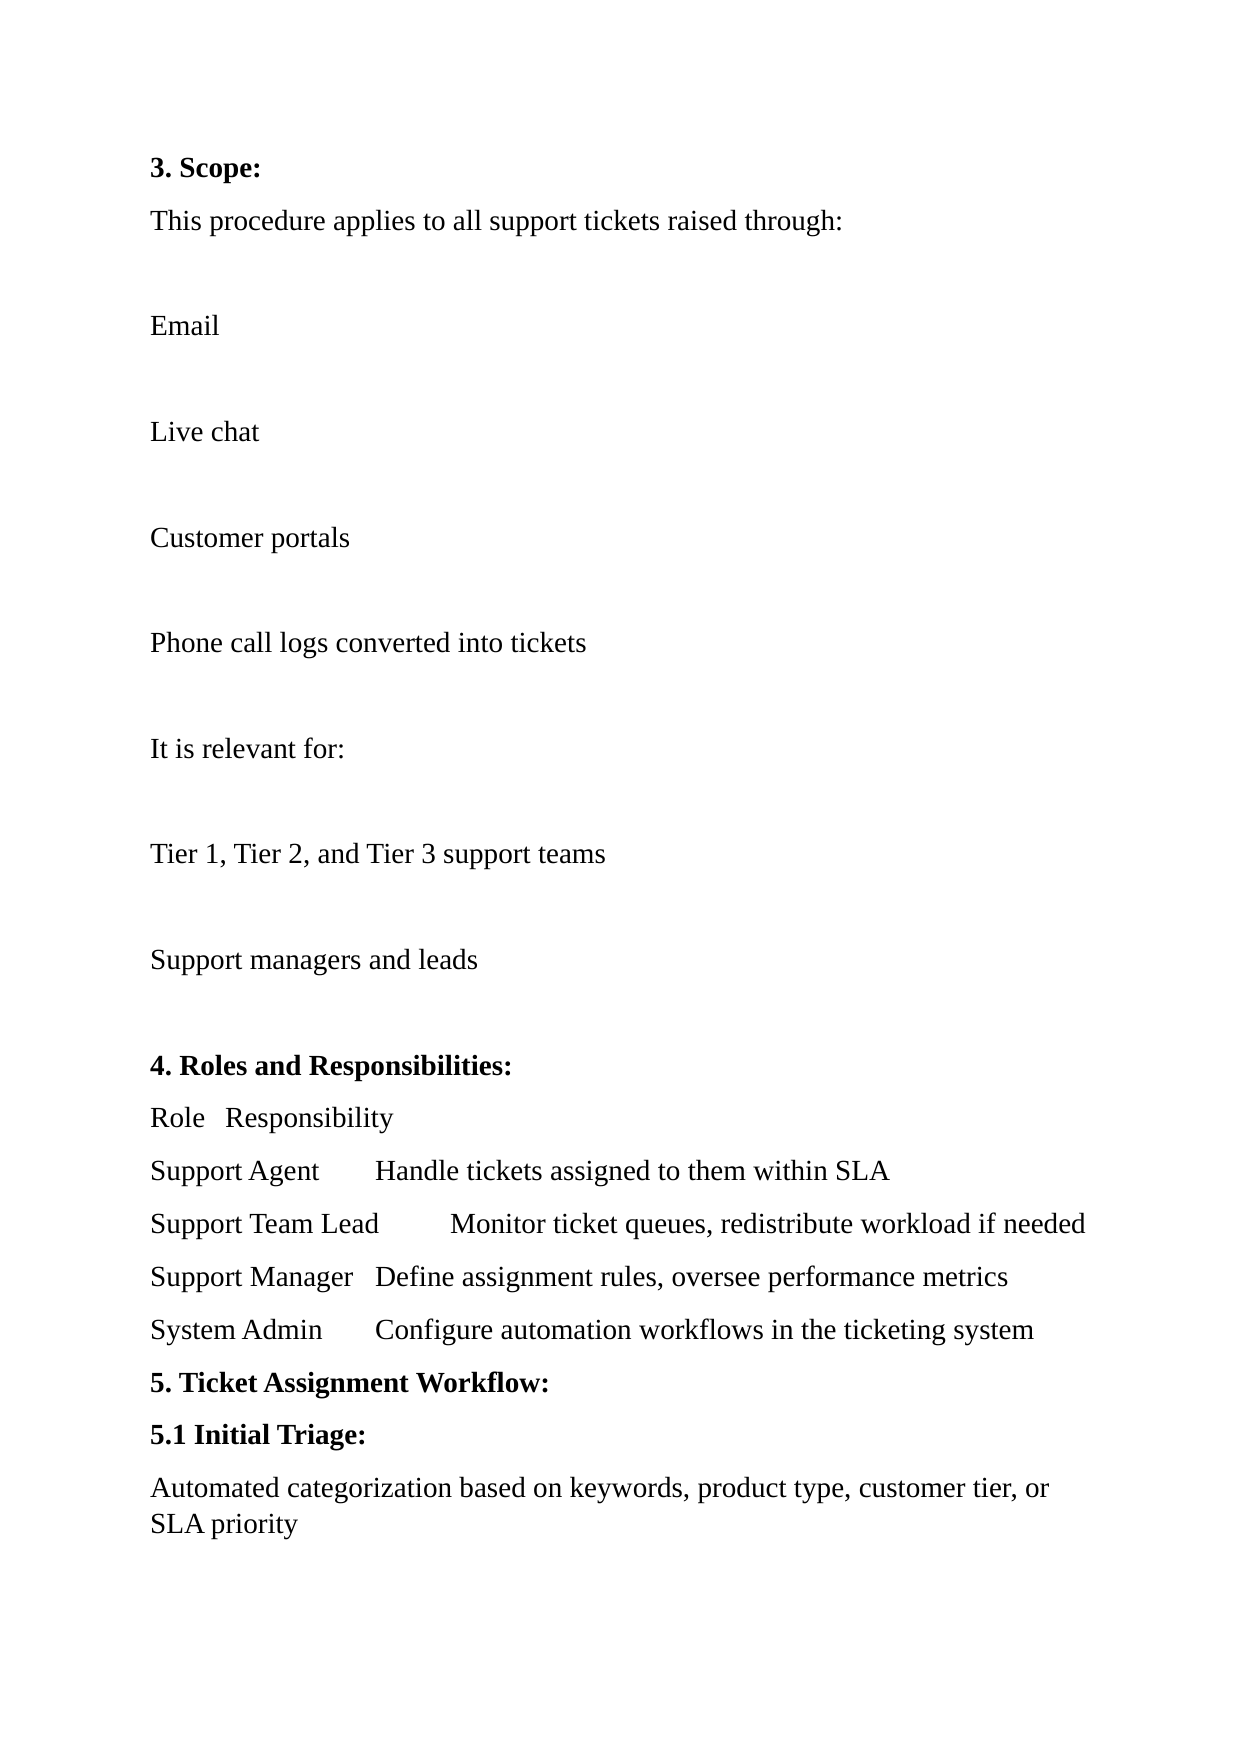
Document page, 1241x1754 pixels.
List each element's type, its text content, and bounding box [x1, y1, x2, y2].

text 3. Scope: [150, 150, 1090, 183]
text Support managers and leads [150, 942, 1090, 976]
text 5. Ticket Assignment Workflow: [150, 1365, 1090, 1398]
text Phone call logs converted into tickets [150, 625, 1090, 659]
text Live chat [150, 414, 1090, 448]
text 5.1 Initial Triage: [150, 1417, 1090, 1451]
text Tier 1, Tier 2, and Tier 3 support teams [150, 837, 1090, 870]
text Support Agent Handle tickets assigned to them within SLA [150, 1153, 1090, 1187]
text 4. Roles and Responsibilities: [150, 1048, 1090, 1081]
text Role Responsibility [150, 1101, 1090, 1134]
text Support Team Lead Monitor ticket queues, redistribute workload if needed [150, 1206, 1090, 1240]
text Customer portals [150, 520, 1090, 553]
text System Admin Configure automation workflows in the ticketing system [150, 1312, 1090, 1345]
text Automated categorization based on keywords, product type, customer tier, or SLA priority [150, 1470, 1090, 1540]
text It is relevant for: [150, 731, 1090, 764]
text Email [150, 308, 1090, 342]
text Support Manager Define assignment rules, oversee performance metrics [150, 1259, 1090, 1293]
text This procedure applies to all support tickets raised through: [150, 203, 1090, 236]
